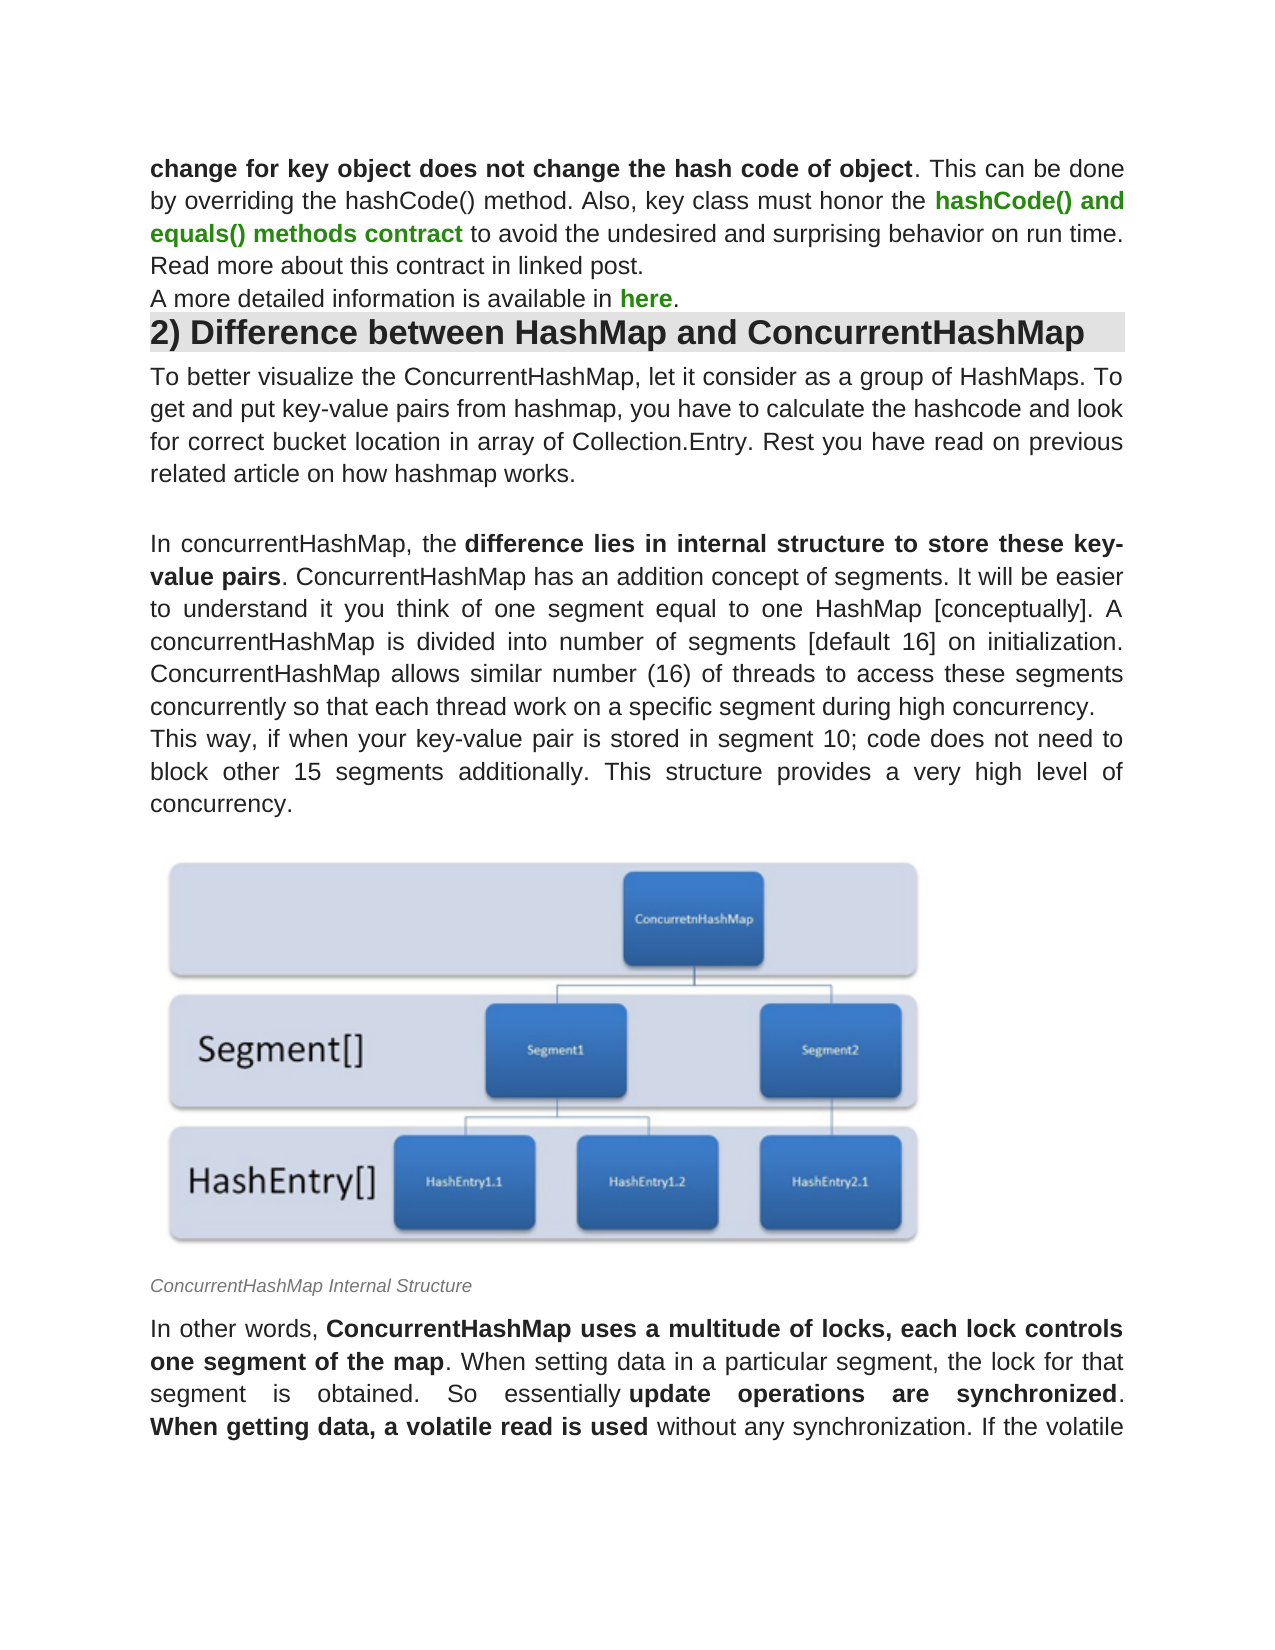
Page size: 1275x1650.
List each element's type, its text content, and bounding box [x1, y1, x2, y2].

picture [150, 855, 932, 1254]
text A more detailed information is available in here. [150, 280, 1125, 312]
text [150, 150, 1125, 280]
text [150, 1310, 1125, 1440]
text To better visualize the ConcurrentHashMap, let it consider as a group of HashMaps. To get and put key-value pairs from hashmap, you have to calculate the hashcode and look for correct bucket location in array of Collection.Entry. Rest you have read on previous related article on how hashmap works. [150, 358, 1125, 488]
subtitle 2) Difference between HashMap and ConcurrentHashMap [150, 312, 1125, 352]
text This way, if when your key-value pair is stored in segment 10; code does not need to block other 15 segments additionally. This structure provides a very high level of concurrency. [150, 721, 1125, 818]
text ConcurrentHashMap Internal Structure [150, 1275, 1125, 1296]
text In concurrentHashMap, the difference lies in internal structure to store these key-value pairs. ConcurrentHashMap has an addition concept of segments. It will be easier to understand it you think of one segment equal to one HashMap [conceptually]. A concurrentHashMap is divided into number of segments [default 16] on initialization. ConcurrentHashMap allows similar number (16) of threads to access these segments concurrently so that each thread work on a specific segment during high concurrency. [150, 526, 1125, 721]
